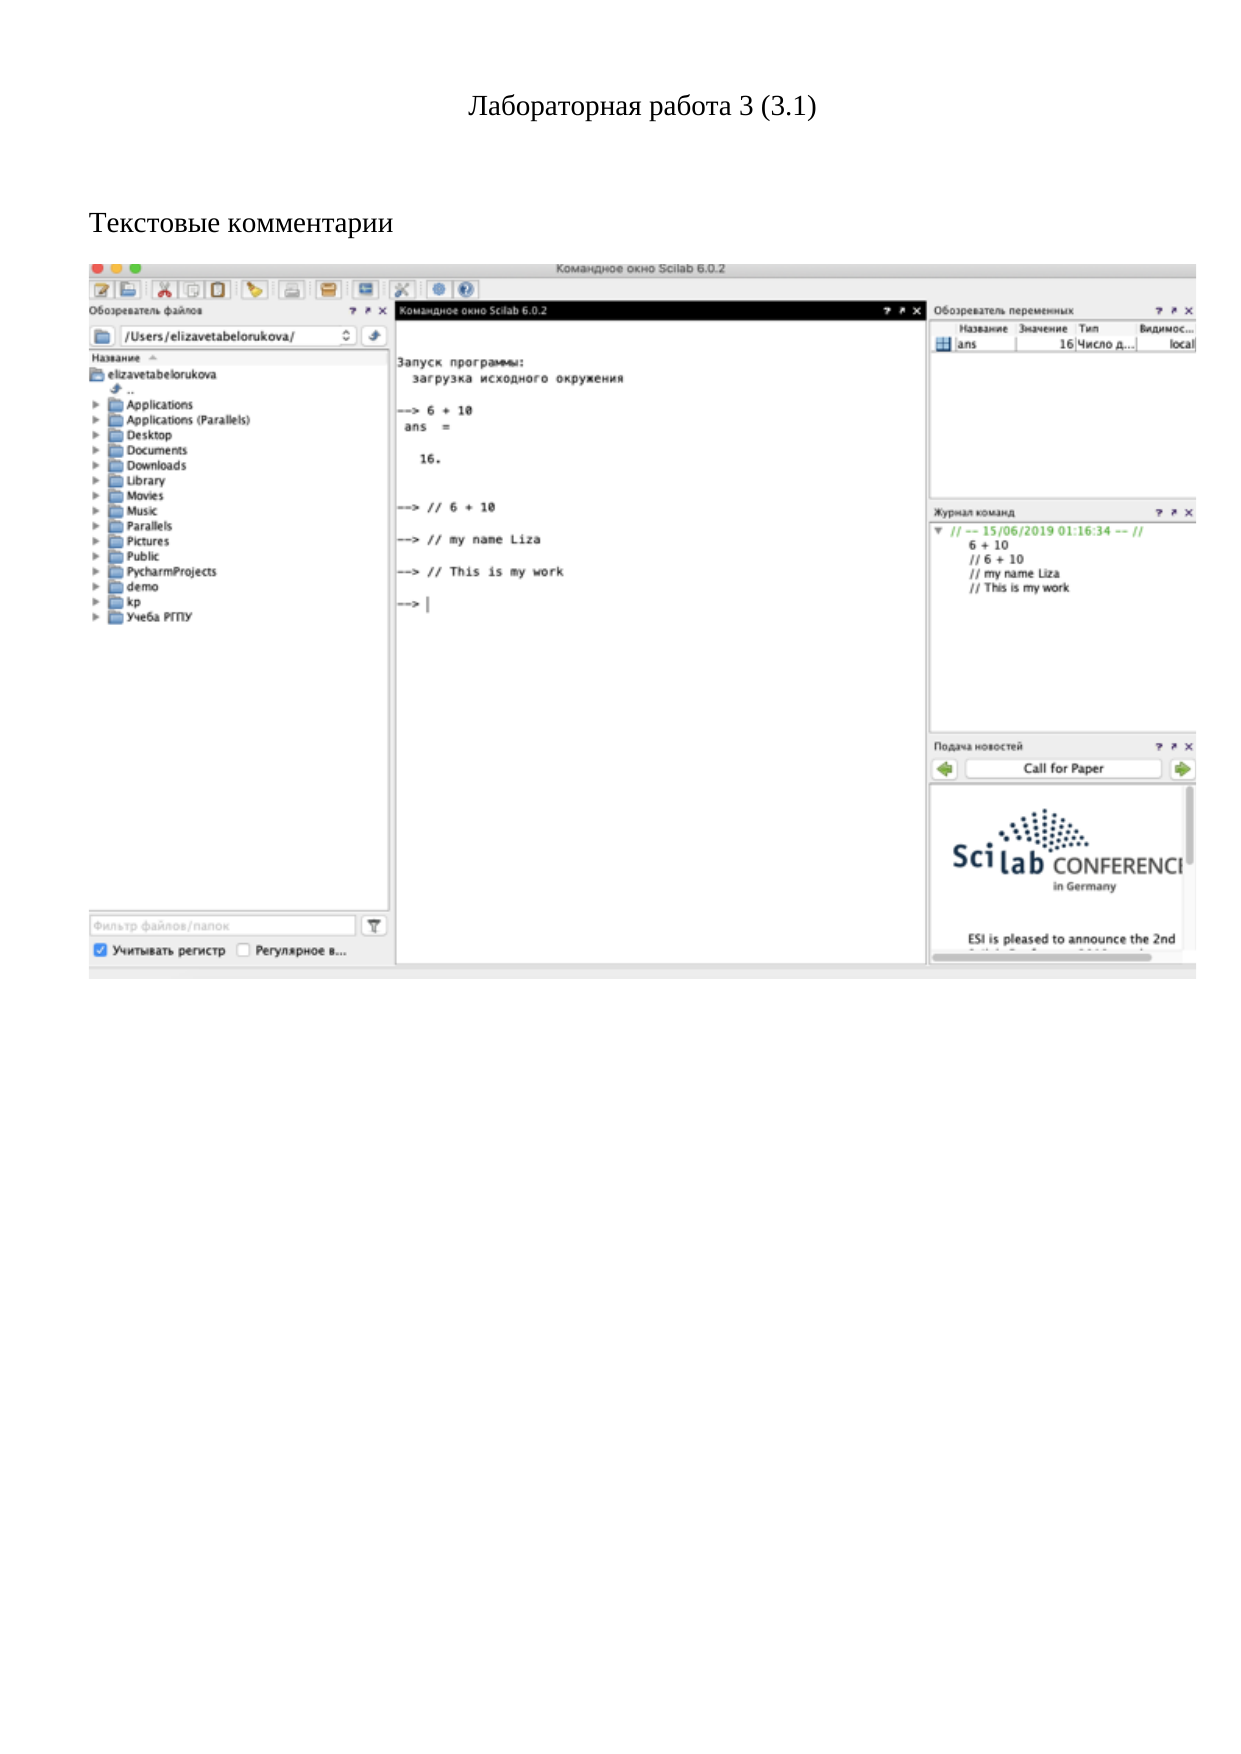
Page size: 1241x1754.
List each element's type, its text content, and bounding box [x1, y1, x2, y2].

picture [88, 264, 1197, 979]
text Текстовые комментарии [89, 205, 1196, 238]
text Лабораторная работа 3 (3.1) [89, 88, 1196, 121]
